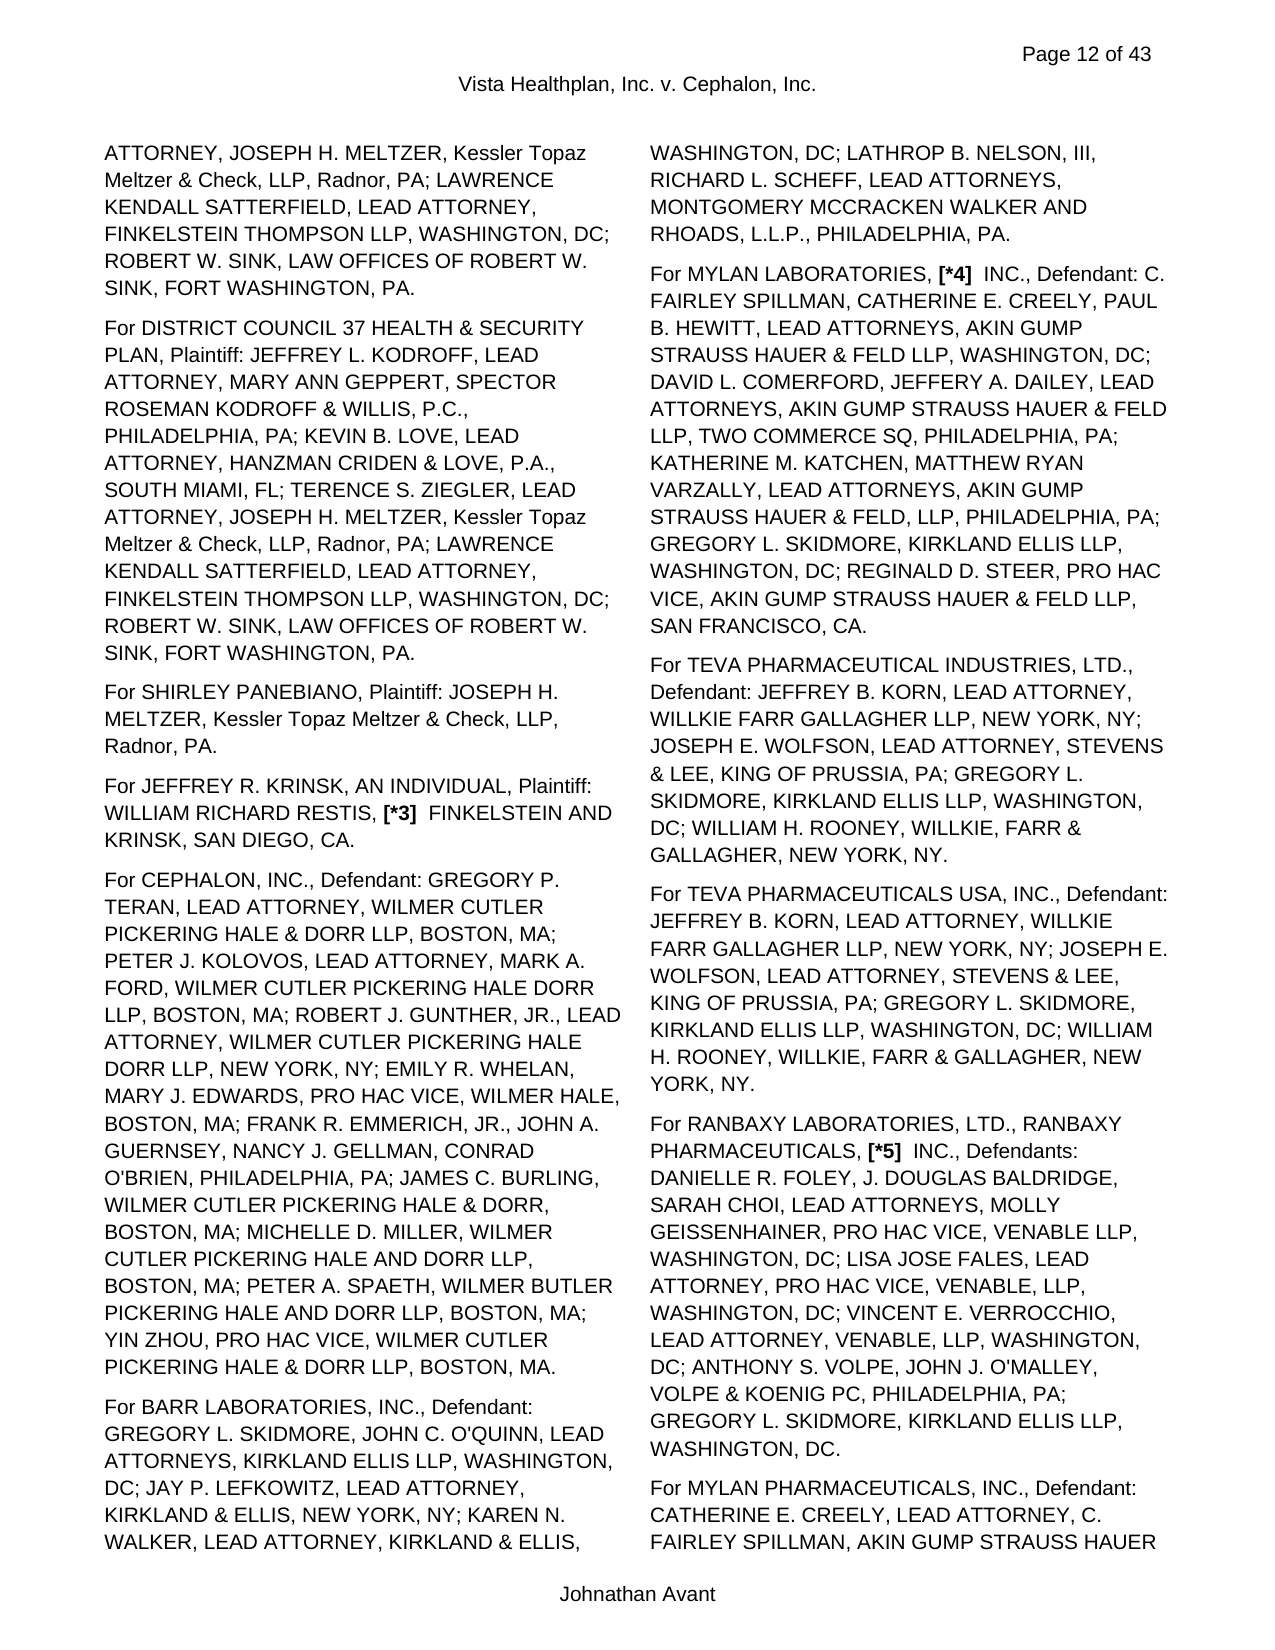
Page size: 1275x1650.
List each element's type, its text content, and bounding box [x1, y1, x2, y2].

text For DISTRICT COUNCIL 37 HEALTH & SECURITY PLAN, Plaintiff: JEFFREY L. KODROFF, LEAD ATTORNEY, MARY ANN GEPPERT, SPECTOR ROSEMAN KODROFF & WILLIS, P.C., PHILADELPHIA, PA; KEVIN B. LOVE, LEAD ATTORNEY, HANZMAN CRIDEN & LOVE, P.A., SOUTH MIAMI, FL; TERENCE S. ZIEGLER, LEAD ATTORNEY, JOSEPH H. MELTZER, Kessler Topaz Meltzer & Check, LLP, Radnor, PA; LAWRENCE KENDALL SATTERFIELD, LEAD ATTORNEY, FINKELSTEIN THOMPSON LLP, WASHINGTON, DC; ROBERT W. SINK, LAW OFFICES OF ROBERT W. SINK, FORT WASHINGTON, PA. [104, 312, 625, 664]
text For TEVA PHARMACEUTICAL INDUSTRIES, LTD., Defendant: JEFFREY B. KORN, LEAD ATTORNEY, WILLKIE FARR GALLAGHER LLP, NEW YORK, NY; JOSEPH E. WOLFSON, LEAD ATTORNEY, STEVENS & LEE, KING OF PRUSSIA, PA; GREGORY L. SKIDMORE, KIRKLAND ELLIS LLP, WASHINGTON, DC; WILLIAM H. ROONEY, WILLKIE, FARR & GALLAGHER, NEW YORK, NY. [650, 650, 1171, 867]
text For BARR LABORATORIES, INC., Defendant: GREGORY L. SKIDMORE, JOHN C. O'QUINN, LEAD ATTORNEYS, KIRKLAND ELLIS LLP, WASHINGTON, DC; JAY P. LEFKOWITZ, LEAD ATTORNEY, KIRKLAND & ELLIS, NEW YORK, NY; KAREN N. WALKER, LEAD ATTORNEY, KIRKLAND & ELLIS, WASHINGTON, DC; LATHROP B. NELSON, III, RICHARD L. SCHEFF, LEAD ATTORNEYS, MONTGOMERY MCCRACKEN WALKER AND RHOADS, L.L.P., PHILADELPHIA, PA. [104, 1392, 625, 1554]
text For BARR LABORATORIES, INC., Defendant: GREGORY L. SKIDMORE, JOHN C. O'QUINN, LEAD ATTORNEYS, KIRKLAND ELLIS LLP, WASHINGTON, DC; JAY P. LEFKOWITZ, LEAD ATTORNEY, KIRKLAND & ELLIS, NEW YORK, NY; KAREN N. WALKER, LEAD ATTORNEY, KIRKLAND & ELLIS, WASHINGTON, DC; LATHROP B. NELSON, III, RICHARD L. SCHEFF, LEAD ATTORNEYS, MONTGOMERY MCCRACKEN WALKER AND RHOADS, L.L.P., PHILADELPHIA, PA. [650, 137, 1171, 246]
text For MYLAN LABORATORIES, [*4] INC., Defendant: C. FAIRLEY SPILLMAN, CATHERINE E. CREELY, PAUL B. HEWITT, LEAD ATTORNEYS, AKIN GUMP STRAUSS HAUER & FELD LLP, WASHINGTON, DC; DAVID L. COMERFORD, JEFFERY A. DAILEY, LEAD ATTORNEYS, AKIN GUMP STRAUSS HAUER & FELD LLP, TWO COMMERCE SQ, PHILADELPHIA, PA; KATHERINE M. KATCHEN, MATTHEW RYAN VARZALLY, LEAD ATTORNEYS, AKIN GUMP STRAUSS HAUER & FELD, LLP, PHILADELPHIA, PA; GREGORY L. SKIDMORE, KIRKLAND ELLIS LLP, WASHINGTON, DC; REGINALD D. STEER, PRO HAC VICE, AKIN GUMP STRAUSS HAUER & FELD LLP, SAN FRANCISCO, CA. [650, 258, 1171, 637]
text For JEFFREY R. KRINSK, AN INDIVIDUAL, Plaintiff: WILLIAM RICHARD RESTIS, [*3] FINKELSTEIN AND KRINSK, SAN DIEGO, CA. [104, 771, 625, 852]
text For SHIRLEY PANEBIANO, Plaintiff: JOSEPH H. MELTZER, Kessler Topaz Meltzer & Check, LLP, Radnor, PA. [104, 677, 625, 758]
text For TEVA PHARMACEUTICALS USA, INC., Defendant: JEFFREY B. KORN, LEAD ATTORNEY, WILLKIE FARR GALLAGHER LLP, NEW YORK, NY; JOSEPH E. WOLFSON, LEAD ATTORNEY, STEVENS & LEE, KING OF PRUSSIA, PA; GREGORY L. SKIDMORE, KIRKLAND ELLIS LLP, WASHINGTON, DC; WILLIAM H. ROONEY, WILLKIE, FARR & GALLAGHER, NEW YORK, NY. [650, 879, 1171, 1096]
text For RANBAXY LABORATORIES, LTD., RANBAXY PHARMACEUTICALS, [*5] INC., Defendants: DANIELLE R. FOLEY, J. DOUGLAS BALDRIDGE, SARAH CHOI, LEAD ATTORNEYS, MOLLY GEISSENHAINER, PRO HAC VICE, VENABLE LLP, WASHINGTON, DC; LISA JOSE FALES, LEAD ATTORNEY, PRO HAC VICE, VENABLE, LLP, WASHINGTON, DC; VINCENT E. VERROCCHIO, LEAD ATTORNEY, VENABLE, LLP, WASHINGTON, DC; ANTHONY S. VOLPE, JOHN J. O'MALLEY, VOLPE & KOENIG PC, PHILADELPHIA, PA; GREGORY L. SKIDMORE, KIRKLAND ELLIS LLP, WASHINGTON, DC. [650, 1108, 1171, 1460]
text For CEPHALON, INC., Defendant: GREGORY P. TERAN, LEAD ATTORNEY, WILMER CUTLER PICKERING HALE & DORR LLP, BOSTON, MA; PETER J. KOLOVOS, LEAD ATTORNEY, MARK A. FORD, WILMER CUTLER PICKERING HALE DORR LLP, BOSTON, MA; ROBERT J. GUNTHER, JR., LEAD ATTORNEY, WILMER CUTLER PICKERING HALE DORR LLP, NEW YORK, NY; EMILY R. WHELAN, MARY J. EDWARDS, PRO HAC VICE, WILMER HALE, BOSTON, MA; FRANK R. EMMERICH, JR., JOHN A. GUERNSEY, NANCY J. GELLMAN, CONRAD O'BRIEN, PHILADELPHIA, PA; JAMES C. BURLING, WILMER CUTLER PICKERING HALE & DORR, BOSTON, MA; MICHELLE D. MILLER, WILMER CUTLER PICKERING HALE AND DORR LLP, BOSTON, MA; PETER A. SPAETH, WILMER BUTLER PICKERING HALE AND DORR LLP, BOSTON, MA; YIN ZHOU, PRO HAC VICE, WILMER CUTLER PICKERING HALE & DORR LLP, BOSTON, MA. [104, 864, 625, 1379]
